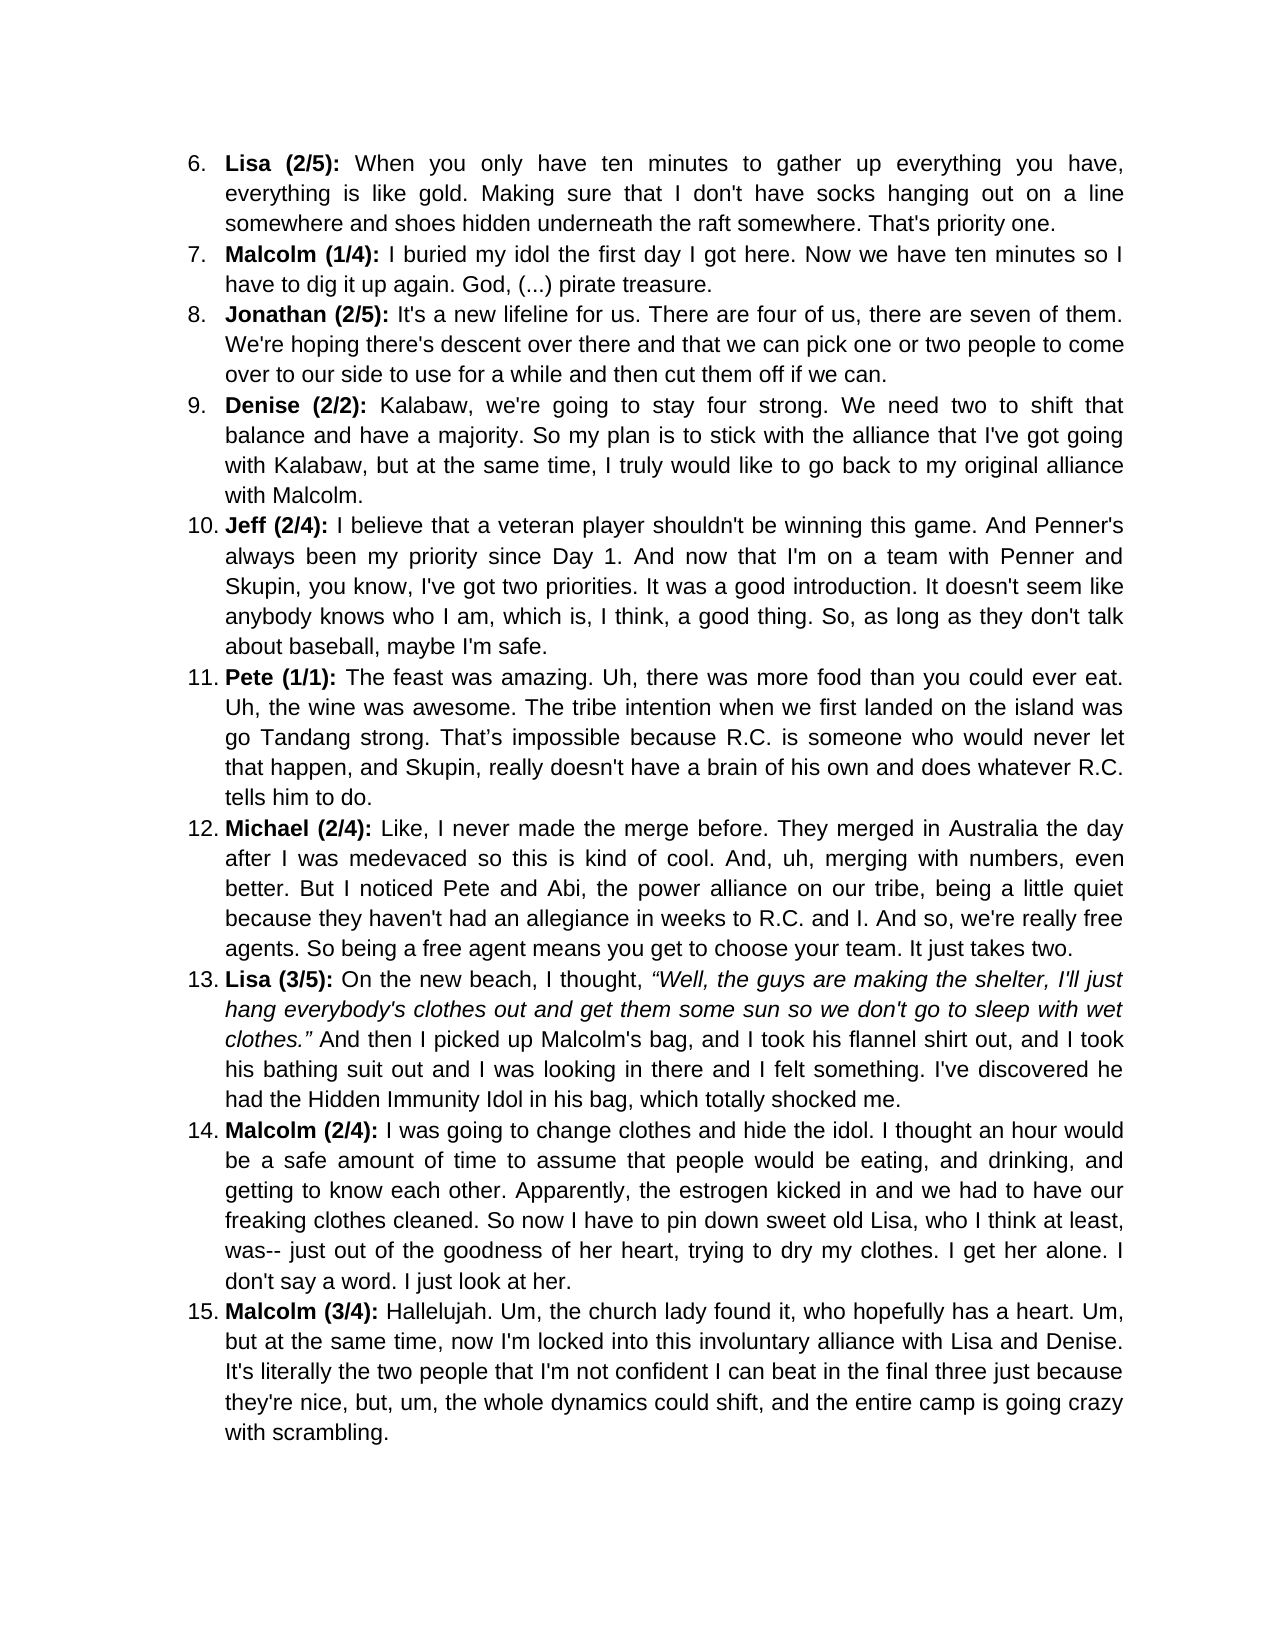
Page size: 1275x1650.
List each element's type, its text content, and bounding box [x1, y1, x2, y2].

list Jeff (2/4): I believe that a veteran player shouldn't be winning this game. And Penner's always been my priority since Day 1. And now that I'm on a team with Penner and Skupin, you know, I've got two priorities. It was a good introduction. It doesn't seem like anybody knows who I am, which is, I think, a good thing. So, as long as they don't talk about baseball, maybe I'm safe. [187, 512, 1125, 660]
list Malcolm (1/4): I buried my idol the first day I got here. Now we have ten minutes so I have to dig it up again. God, (...) pirate treasure. [187, 241, 1125, 297]
list Malcolm (2/4): I was going to change clothes and hide the idol. I thought an hour would be a safe amount of time to assume that people would be eating, and drinking, and getting to know each other. Apparently, the estrogen kicked in and we had to have our freaking clothes cleaned. So now I have to pin down sweet old Lisa, who I think at least, was-- just out of the goodness of her heart, trying to dry my clothes. I get her alone. I don't say a word. I just look at her. [187, 1117, 1125, 1294]
list Denise (2/2): Kalabaw, we're going to stay four strong. We need two to shift that balance and have a majority. So my plan is to stick with the alliance that I've got going with Kalabaw, but at the same time, I truly would like to go back to my original alliance with Malcolm. [187, 392, 1125, 509]
list Pete (1/1): The feast was amazing. Uh, there was more food than you could ever eat. Uh, the wine was awesome. The tribe intention when we first landed on the island was go Tandang strong. That’s impossible because R.C. is someone who would never let that happen, and Skupin, really doesn't have a brain of his own and does whatever R.C. tells him to do. [187, 663, 1125, 811]
list Malcolm (3/4): Hallelujah. Um, the church lady found it, who hopefully has a heart. Um, but at the same time, now I'm locked into this involuntary alliance with Lisa and Denise. It's literally the two people that I'm not confident I can beat in the final three just because they're nice, but, um, the whole dynamics could shift, and the entire camp is going crazy with scrambling. [187, 1298, 1125, 1445]
list Michael (2/4): Like, I never made the merge before. They merged in Australia the day after I was medevaced so this is kind of cool. And, uh, merging with numbers, even better. But I noticed Pete and Abi, the power alliance on our tribe, being a little quiet because they haven't had an allegiance in weeks to R.C. and I. And so, we're really free agents. So being a free agent means you get to choose your team. It just takes two. [187, 814, 1125, 962]
list Jonathan (2/5): It's a new lifeline for us. There are four of us, there are seven of them. We're hoping there's descent over there and that we can pick one or two people to come over to our side to use for a while and then cut them off if we can. [187, 301, 1125, 388]
list Lisa (3/5): On the new beach, I thought, “Well, the guys are making the shelter, I'll just hang everybody's clothes out and get them some sun so we don't go to sleep with wet clothes.” And then I picked up Malcolm's bag, and I took his flannel shirt out, and I took his bathing suit out and I was looking in there and I felt something. I've discovered he had the Hidden Immunity Idol in his bag, which totally shocked me. [187, 966, 1125, 1113]
list Lisa (2/5): When you only have ten minutes to gather up everything you have, everything is like gold. Making sure that I don't have socks hanging out on a line somewhere and shoes hidden underneath the raft somewhere. That's priority one. [187, 150, 1125, 237]
